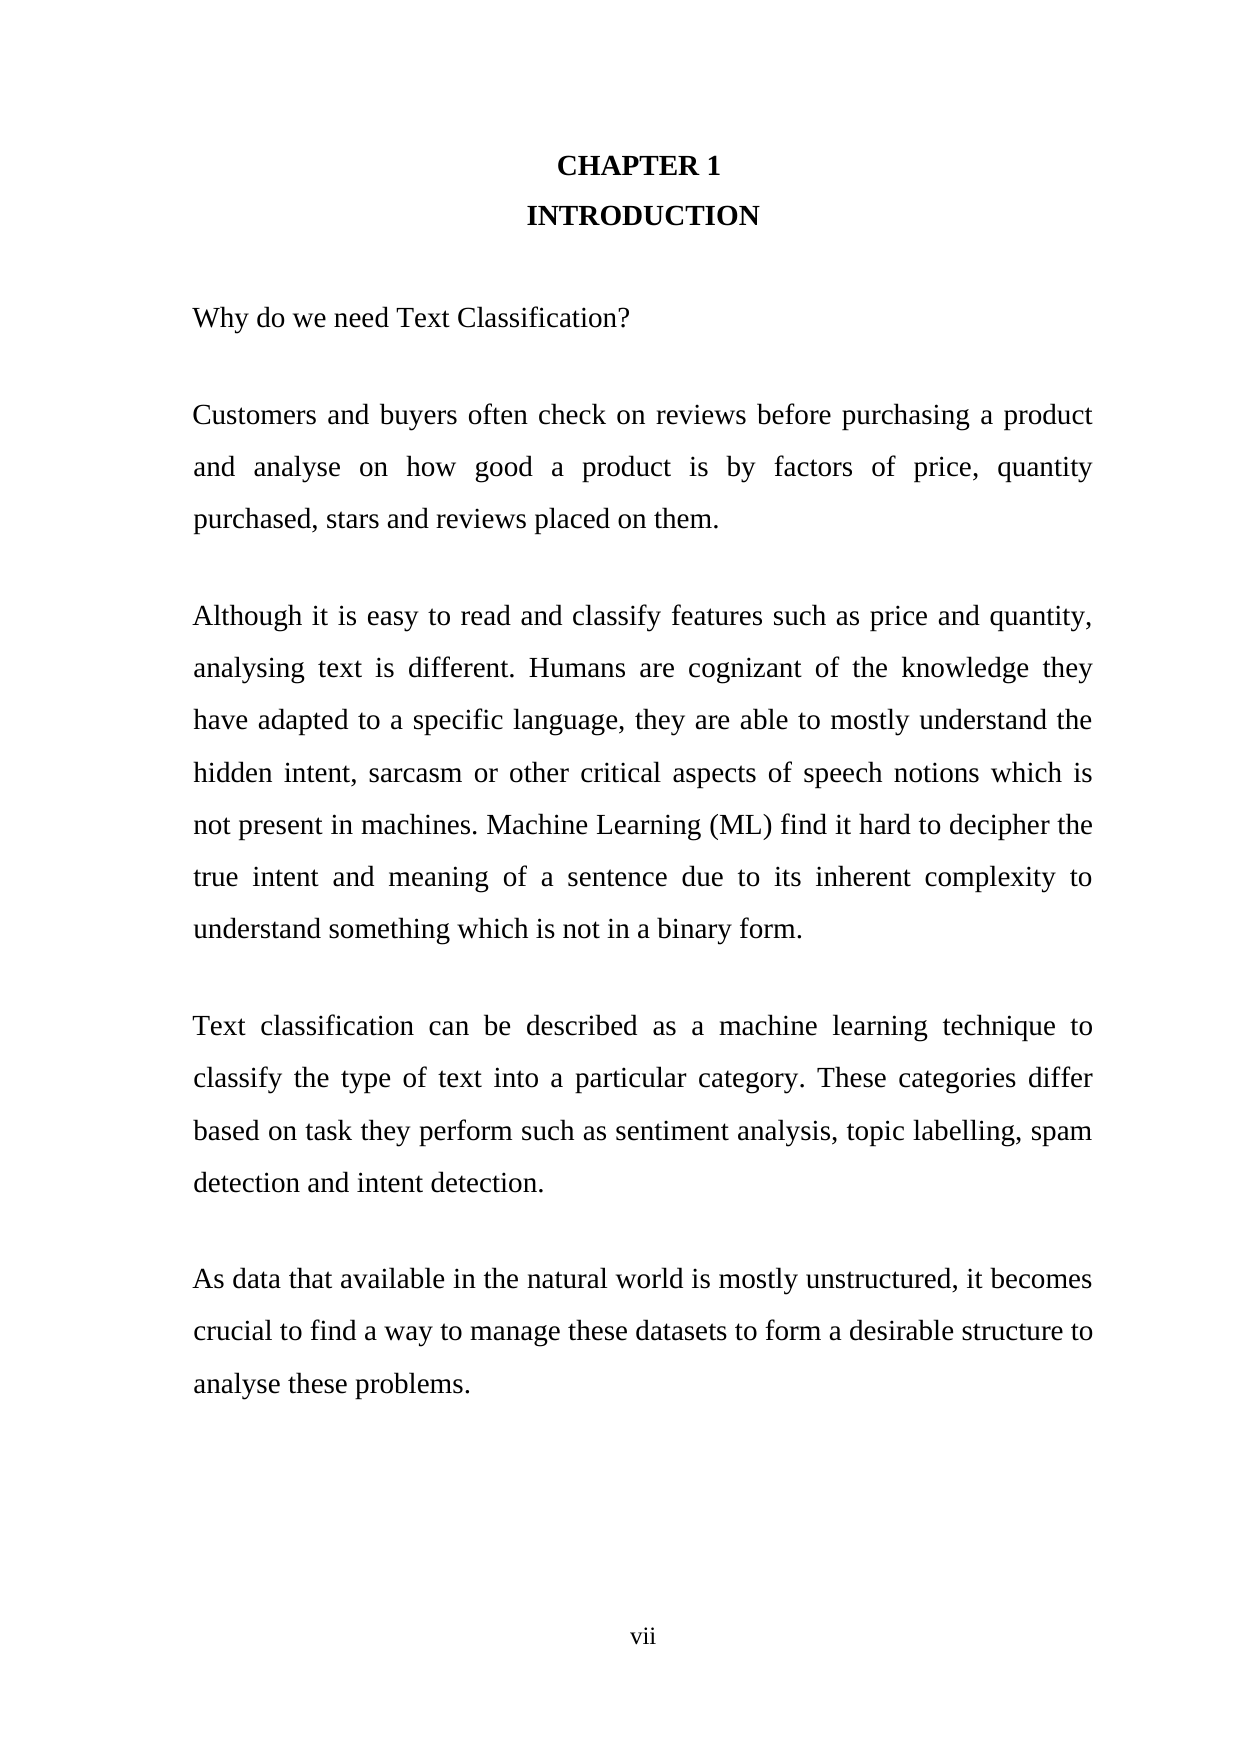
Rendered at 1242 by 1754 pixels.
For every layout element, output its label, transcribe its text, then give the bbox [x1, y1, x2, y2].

text Why do we need Text Classification? [192, 301, 1094, 334]
text As data that available in the natural world is mostly unstructured, it becomes crucial to find a way to manage these datasets to form a desirable structure to analyse these problems. [192, 1261, 1094, 1399]
text Although it is easy to read and classify features such as price and quantity, analysing text is different. Humans are cognizant of the knowledge they have adapted to a specific language, they are able to mostly understand the hidden intent, sarcasm or other critical aspects of speech notions which is not present in machines. Machine Learning (ML) find it hard to decipher the true intent and meaning of a sentence due to its inherent complexity to understand something which is not in a binary form. [192, 598, 1094, 945]
text Customers and buyers often check on reviews before purchasing a product and analyse on how good a product is by factors of price, quantity purchased, stars and reviews placed on them. [192, 397, 1094, 535]
subtitle INTRODUCTION [192, 198, 1094, 232]
text CHAPTER 1 [192, 148, 1094, 181]
text Text classification can be described as a machine learning technique to classify the type of text into a particular category. These categories differ based on task they perform such as sentiment analysis, topic labelling, spam detection and intent detection. [192, 1008, 1094, 1198]
